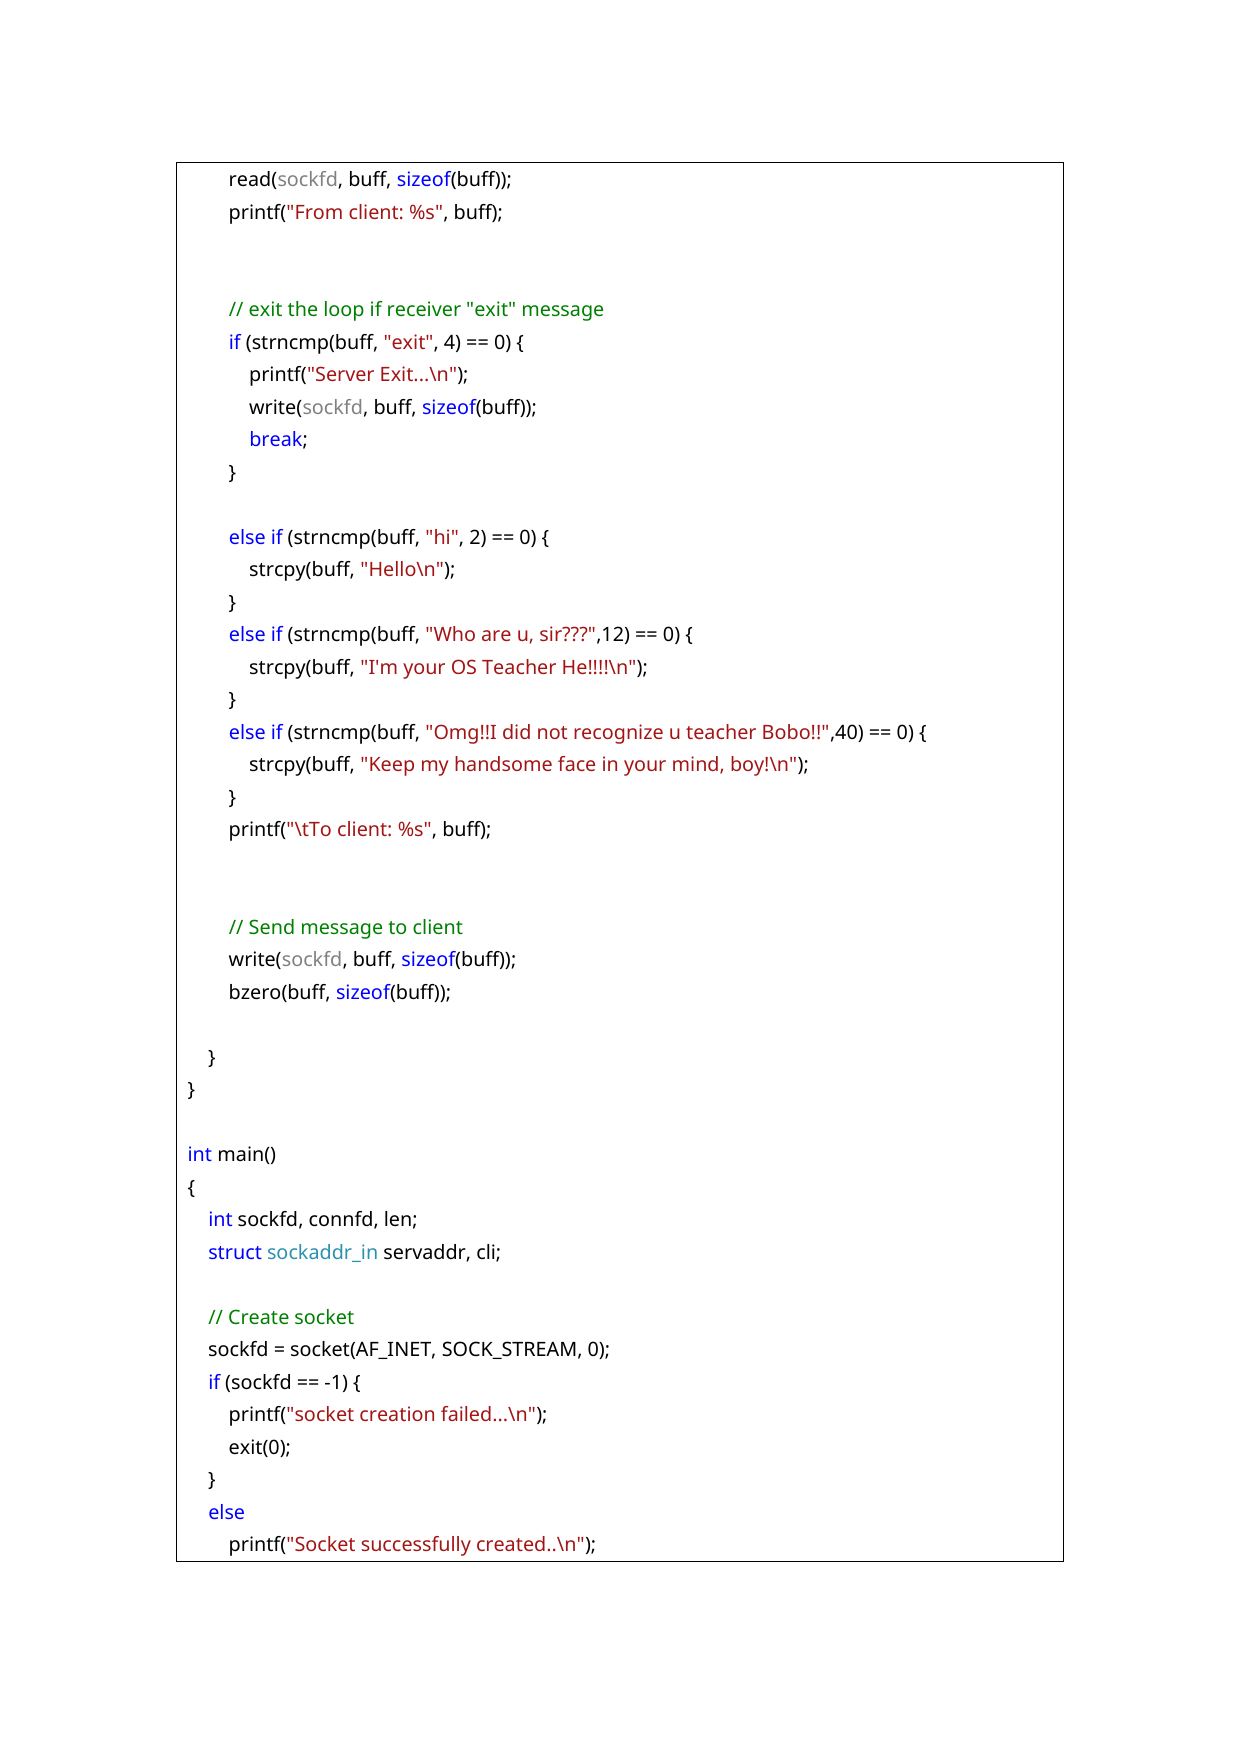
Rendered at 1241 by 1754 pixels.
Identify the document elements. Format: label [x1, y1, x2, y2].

table_header [177, 163, 1063, 1561]
